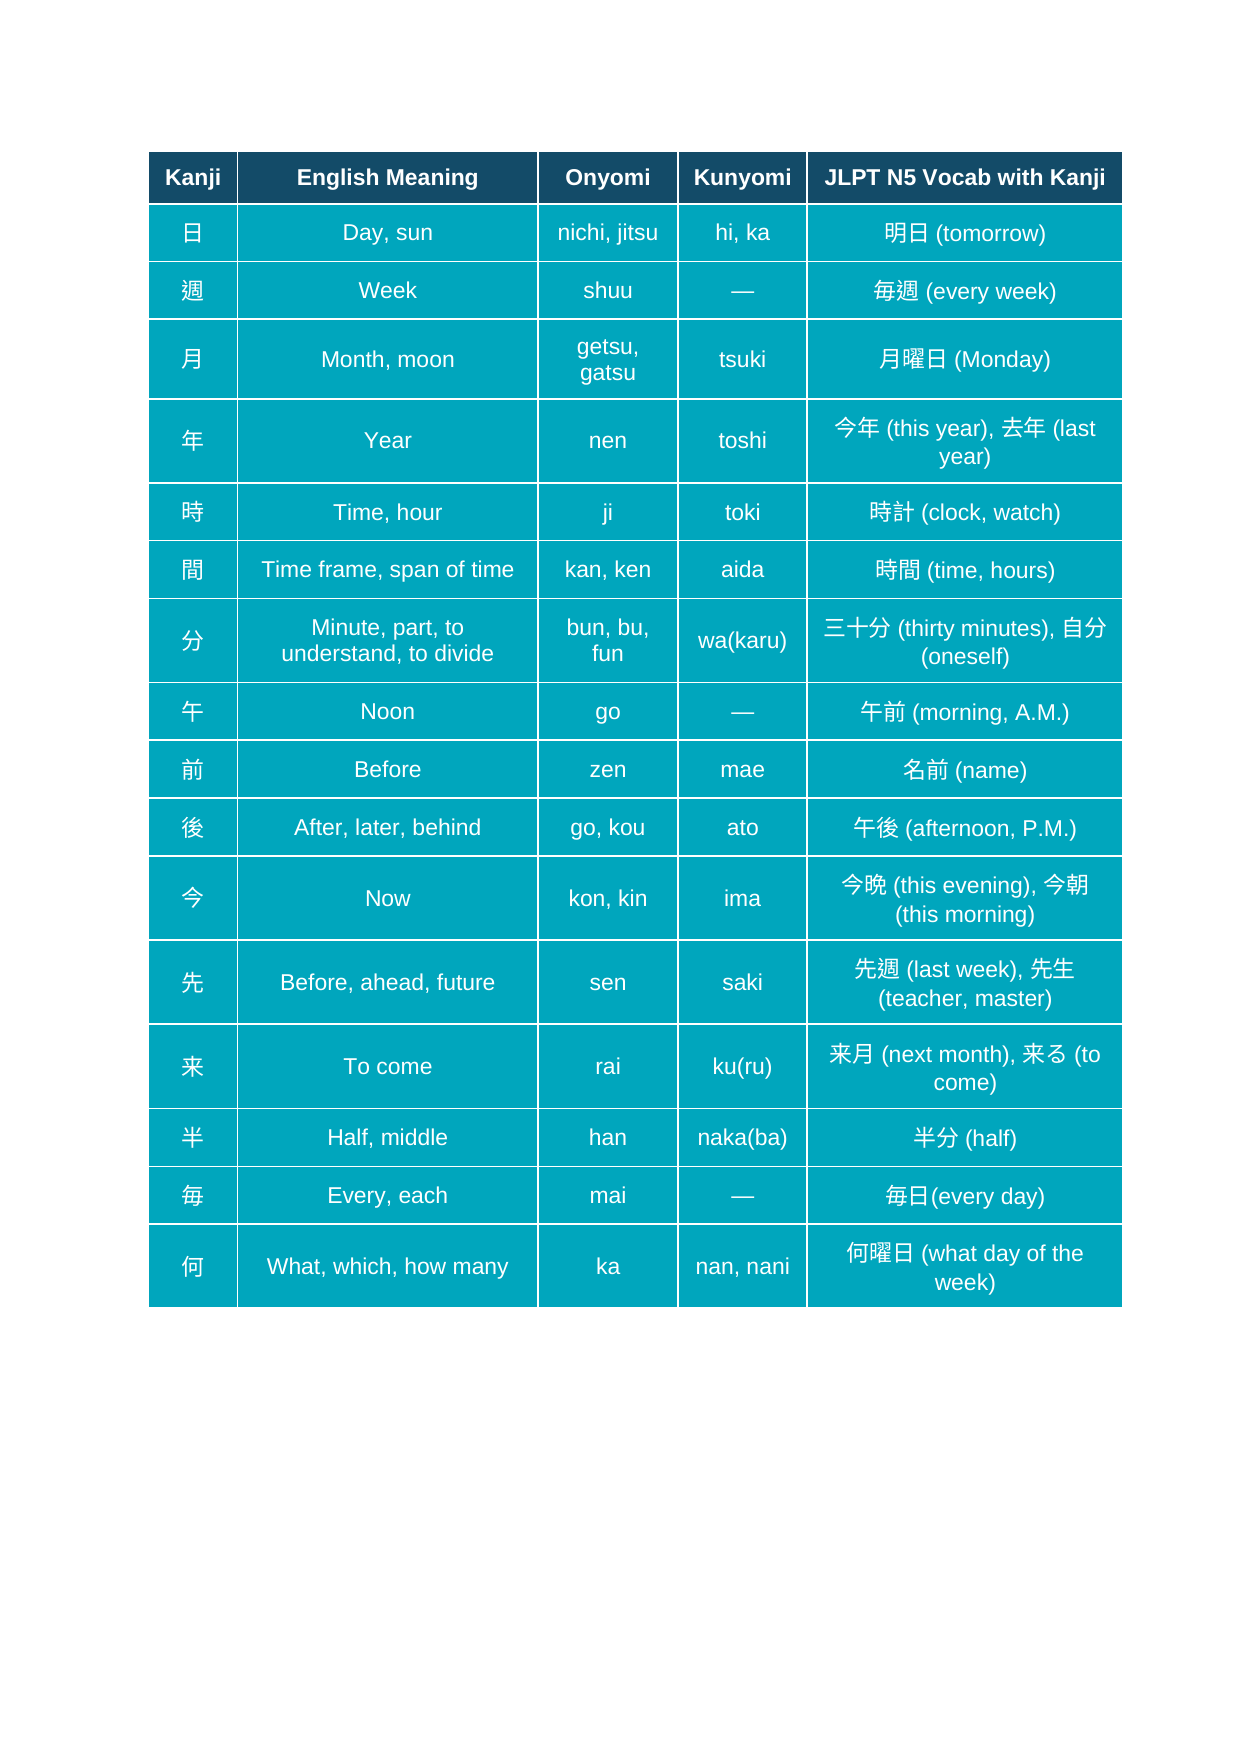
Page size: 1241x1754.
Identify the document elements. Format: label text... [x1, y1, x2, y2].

table_cell kon, kin [539, 857, 677, 939]
table_cell 来 [149, 1025, 237, 1108]
table_cell 毎週 (every week) [808, 262, 1122, 318]
table_cell 分 [149, 599, 237, 682]
table_cell 三十分 (thirty minutes), 自分 (oneself) [808, 599, 1122, 682]
table_cell 明日 (tomorrow) [808, 205, 1122, 261]
table_cell Before, ahead, future [238, 941, 537, 1023]
table_cell wa(karu) [679, 599, 806, 682]
table_cell Every, each [238, 1167, 537, 1223]
table_cell toshi [679, 400, 806, 482]
table_cell 今晩 (this evening), 今朝 (this morning) [808, 857, 1122, 939]
table_cell 週 [149, 262, 237, 318]
table_cell 今 [149, 857, 237, 939]
table_cell 今年 (this year), 去年 (last year) [808, 400, 1122, 482]
table_cell Time frame, span of time [238, 541, 537, 598]
table_cell 後 [149, 799, 237, 855]
table_cell nichi, jitsu [539, 205, 677, 261]
table_cell 午 [149, 683, 237, 739]
table_cell Day, sun [238, 205, 537, 261]
table_cell — [679, 1167, 806, 1223]
table_cell 先 [149, 941, 237, 1023]
table_cell rai [539, 1025, 677, 1108]
table_cell 月 [149, 320, 237, 398]
table_cell ku(ru) [679, 1025, 806, 1108]
table_cell — [679, 683, 806, 739]
table_cell Noon [238, 683, 537, 739]
table_cell 何曜日 (what day of the week) [808, 1225, 1122, 1307]
table_cell sen [539, 941, 677, 1023]
table_cell saki [679, 941, 806, 1023]
table_cell aida [679, 541, 806, 598]
table_cell mae [679, 741, 806, 797]
table_cell 月曜日 (Monday) [808, 320, 1122, 398]
table_cell nan, nani [679, 1225, 806, 1307]
table_cell bun, bu, fun [539, 599, 677, 682]
table_cell nen [539, 400, 677, 482]
table_cell 先週 (last week), 先生 (teacher, master) [808, 941, 1122, 1023]
table_cell 時間 (time, hours) [808, 541, 1122, 598]
table_cell 半 [149, 1109, 237, 1166]
table_cell ka [539, 1225, 677, 1307]
table_header Kunyomi [679, 152, 806, 203]
table_cell go [539, 683, 677, 739]
table_cell To come [238, 1025, 537, 1108]
table_cell tsuki [679, 320, 806, 398]
table_cell mai [539, 1167, 677, 1223]
table_cell 年 [149, 400, 237, 482]
table_cell go, kou [539, 799, 677, 855]
table_cell ima [679, 857, 806, 939]
table_cell Month, moon [238, 320, 537, 398]
table_cell After, later, behind [238, 799, 537, 855]
table_cell 半分 (half) [808, 1109, 1122, 1166]
table_header JLPT N5 Vocab with Kanji [808, 152, 1122, 203]
table_cell getsu, gatsu [539, 320, 677, 398]
table_cell Week [238, 262, 537, 318]
table_cell 何 [149, 1225, 237, 1307]
table_header Onyomi [539, 152, 677, 203]
table_cell Before [238, 741, 537, 797]
table_cell Minute, part, to understand, to divide [238, 599, 537, 682]
table_header Kanji [149, 152, 237, 203]
table_cell Half, middle [238, 1109, 537, 1166]
table_cell han [539, 1109, 677, 1166]
table_cell 毎 [149, 1167, 237, 1223]
table_cell ji [539, 484, 677, 540]
table_cell zen [539, 741, 677, 797]
table_cell kan, ken [539, 541, 677, 598]
table_cell — [679, 262, 806, 318]
table_cell 午前 (morning, A.M.) [808, 683, 1122, 739]
table_cell 午後 (afternoon, P.M.) [808, 799, 1122, 855]
table_cell hi, ka [679, 205, 806, 261]
table_cell 前 [149, 741, 237, 797]
table_header English Meaning [238, 152, 537, 203]
table_cell Now [238, 857, 537, 939]
table_cell 来月 (next month), 来る (to come) [808, 1025, 1122, 1108]
table_cell 時 [149, 484, 237, 540]
table_cell 名前 (name) [808, 741, 1122, 797]
table_cell 時計 (clock, watch) [808, 484, 1122, 540]
table_cell Year [238, 400, 537, 482]
table_cell shuu [539, 262, 677, 318]
table_cell toki [679, 484, 806, 540]
table_cell Time, hour [238, 484, 537, 540]
table_cell What, which, how many [238, 1225, 537, 1307]
table_cell ato [679, 799, 806, 855]
table_cell 毎日(every day) [808, 1167, 1122, 1223]
table_cell 間 [149, 541, 237, 598]
table_cell naka(ba) [679, 1109, 806, 1166]
table_cell 日 [149, 205, 237, 261]
